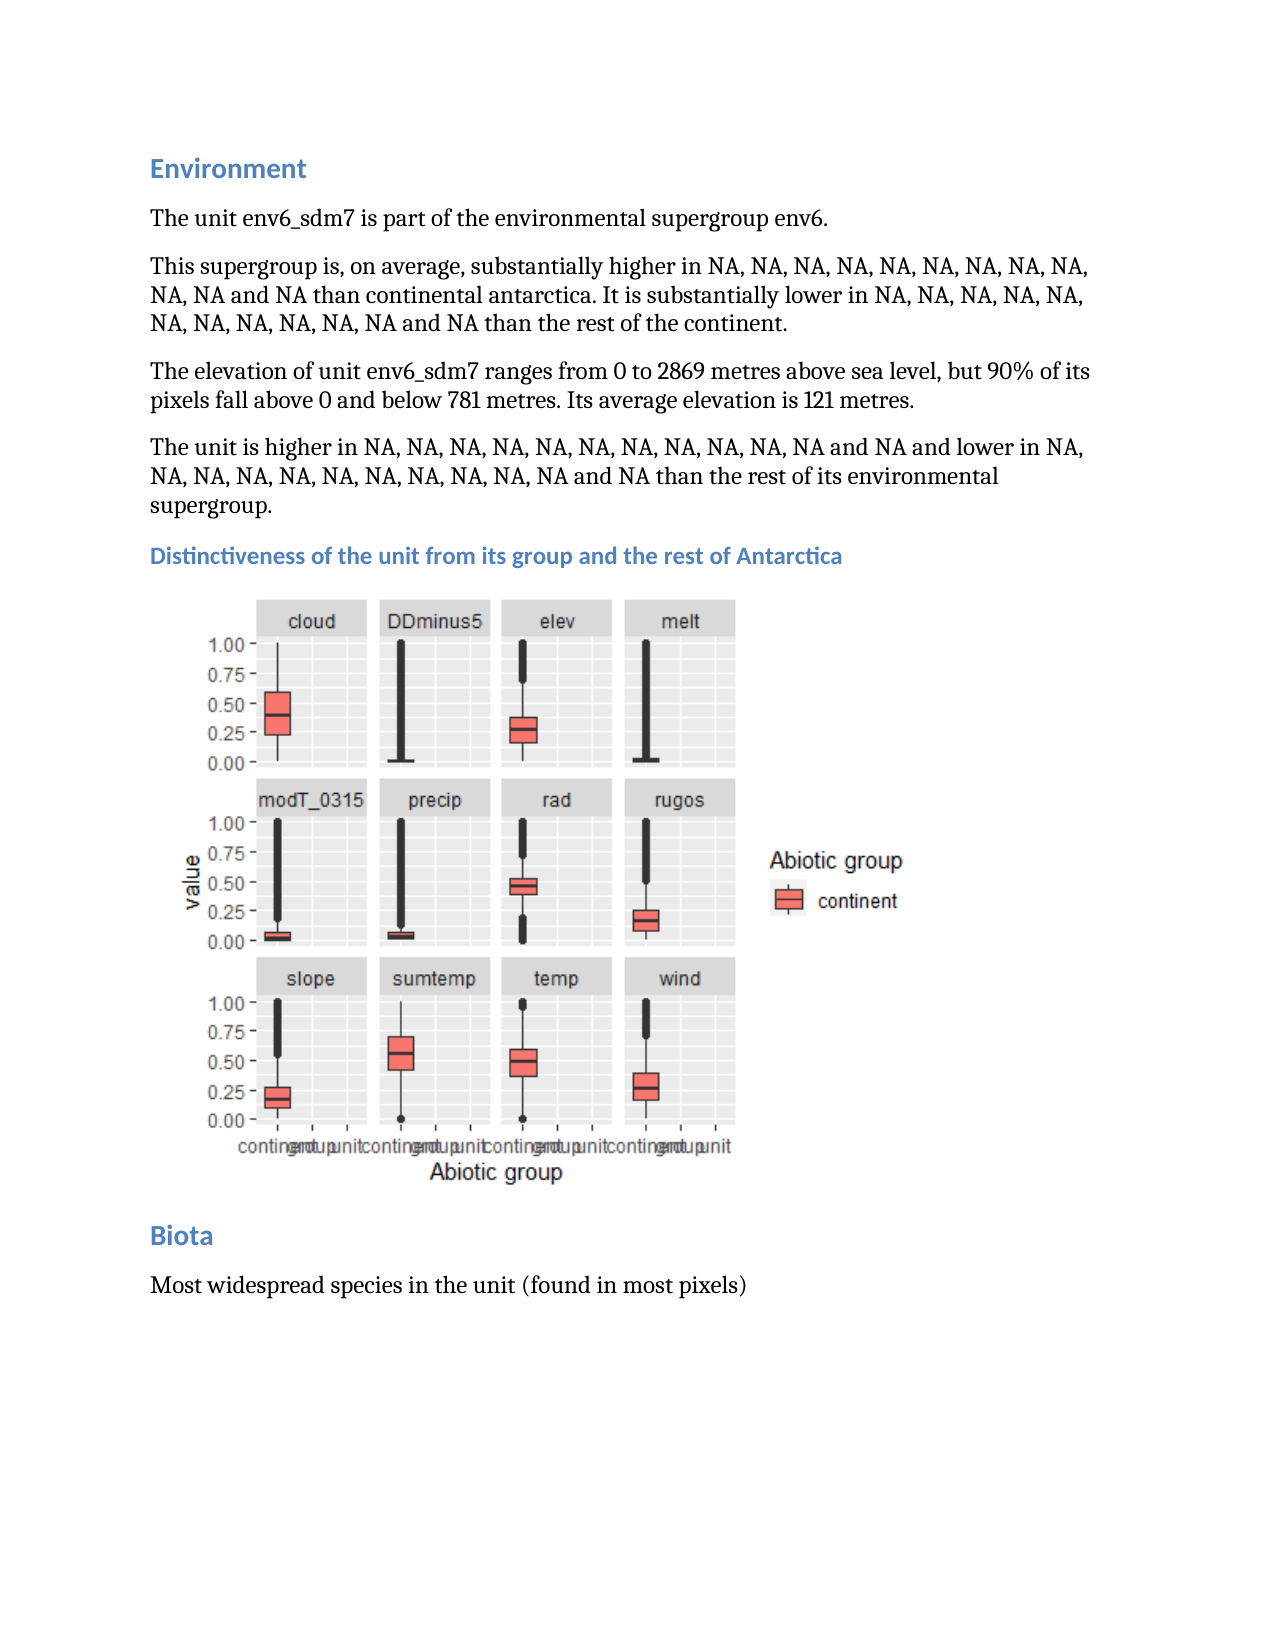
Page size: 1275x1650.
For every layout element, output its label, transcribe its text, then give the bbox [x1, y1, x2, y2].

subtitle Biota [150, 1217, 1125, 1252]
subtitle Environment [150, 150, 1125, 186]
text This supergroup is, on average, substantially higher in NA, NA, NA, NA, NA, NA, NA, NA, NA, NA, NA and NA than continental antarctica. It is substantially lower in NA, NA, NA, NA, NA, NA, NA, NA, NA, NA, NA and NA than the rest of the continent. [150, 252, 1125, 338]
text The elevation of unit env6_sdm7 ranges from 0 to 2869 metres above sea level, but 90% of its pixels fall above 0 and below 781 metres. Its average elevation is 121 metres. [150, 357, 1125, 414]
picture [168, 589, 927, 1196]
subtitle Distinctiveness of the unit from its group and the rest of Antarctica [150, 540, 1125, 571]
text The unit env6_sdm7 is part of the environmental supergroup env6. [150, 204, 1125, 233]
text Most widespread species in the unit (found in most pixels) [150, 1271, 1125, 1300]
text The unit is higher in NA, NA, NA, NA, NA, NA, NA, NA, NA, NA, NA and NA and lower in NA, NA, NA, NA, NA, NA, NA, NA, NA, NA, NA and NA than the rest of its environmental supergroup. [150, 433, 1125, 519]
